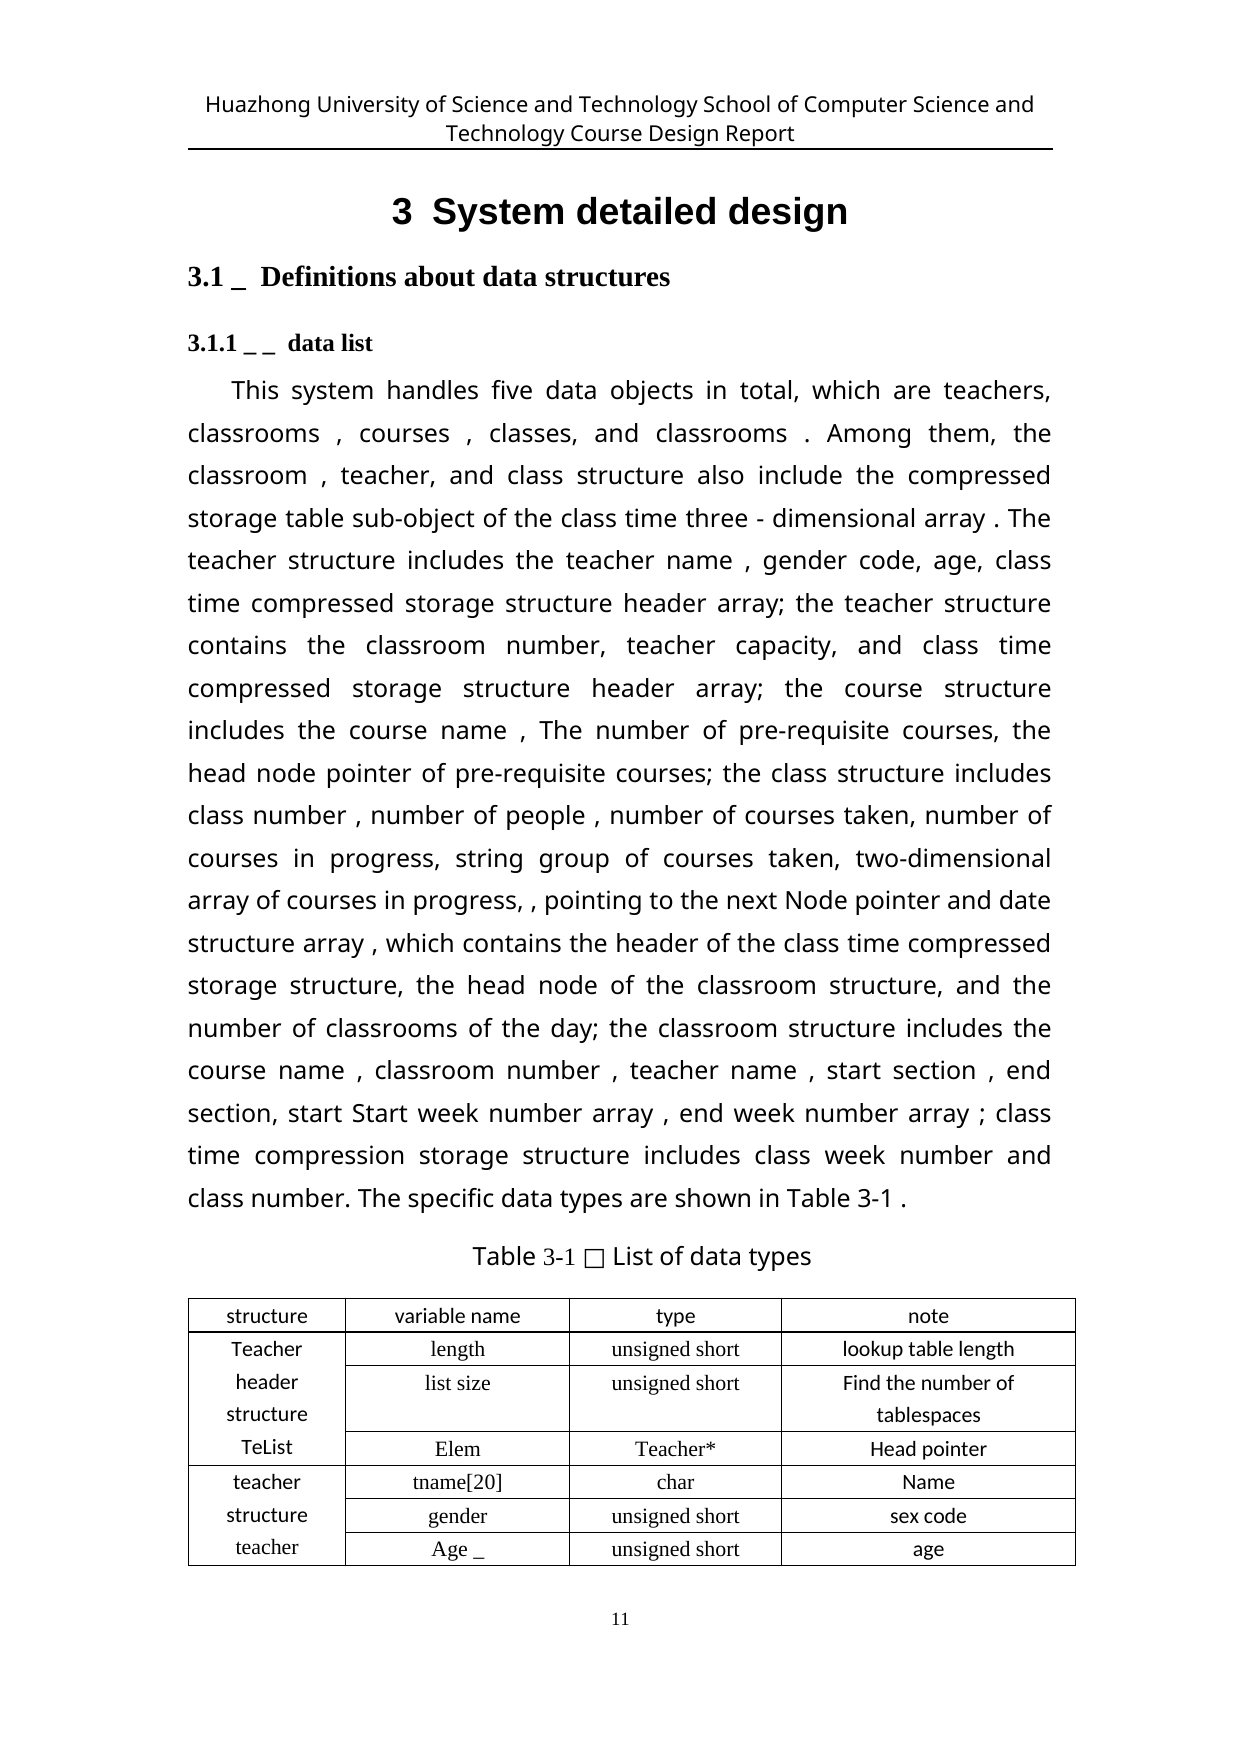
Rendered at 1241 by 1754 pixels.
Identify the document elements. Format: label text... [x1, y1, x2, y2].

text This system handles five data objects in total, which are teachers, classrooms , courses , classes, and classrooms . Among them, the classroom , teacher, and class structure also include the compressed storage table sub-object of the class time three - dimensional array . The teacher structure includes the teacher name , gender code, age, class time compressed storage structure header array; the teacher structure contains the classroom number, teacher capacity, and class time compressed storage structure header array; the course structure includes the course name , The number of pre-requisite courses, the head node pointer of pre-requisite courses; the class structure includes class number , number of people , number of courses taken, number of courses in progress, string group of courses taken, two-dimensional array of courses in progress, , pointing to the next Node pointer and date structure array , which contains the header of the class time compressed storage structure, the head node of the classroom structure, and the number of classrooms of the day; the classroom structure includes the course name , classroom number , teacher name , start section , end section, start Start week number array , end week number array ; class time compression storage structure includes class week number and class number. The specific data types are shown in Table 3-1 . [187, 373, 1053, 1214]
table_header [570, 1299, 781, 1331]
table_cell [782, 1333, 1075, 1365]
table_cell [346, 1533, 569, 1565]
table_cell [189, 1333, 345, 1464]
subtitle 3.1 _ Definitions about data structures [187, 259, 1053, 293]
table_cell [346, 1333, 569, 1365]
subtitle 3.1.1 _ _ data list [187, 328, 1053, 357]
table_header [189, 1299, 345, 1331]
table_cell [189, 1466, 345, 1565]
subtitle 3 System detailed design [187, 189, 1053, 232]
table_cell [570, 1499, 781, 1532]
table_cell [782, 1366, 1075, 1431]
text Table 3-1 □ List of data types [187, 1239, 1053, 1273]
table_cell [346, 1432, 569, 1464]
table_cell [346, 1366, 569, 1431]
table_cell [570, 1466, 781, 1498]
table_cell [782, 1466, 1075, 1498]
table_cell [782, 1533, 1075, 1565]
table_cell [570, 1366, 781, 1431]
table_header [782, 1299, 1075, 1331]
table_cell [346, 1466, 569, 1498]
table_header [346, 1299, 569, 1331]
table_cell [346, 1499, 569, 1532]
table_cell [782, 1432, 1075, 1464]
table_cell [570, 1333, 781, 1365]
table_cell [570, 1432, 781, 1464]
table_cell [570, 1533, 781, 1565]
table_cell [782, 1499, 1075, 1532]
